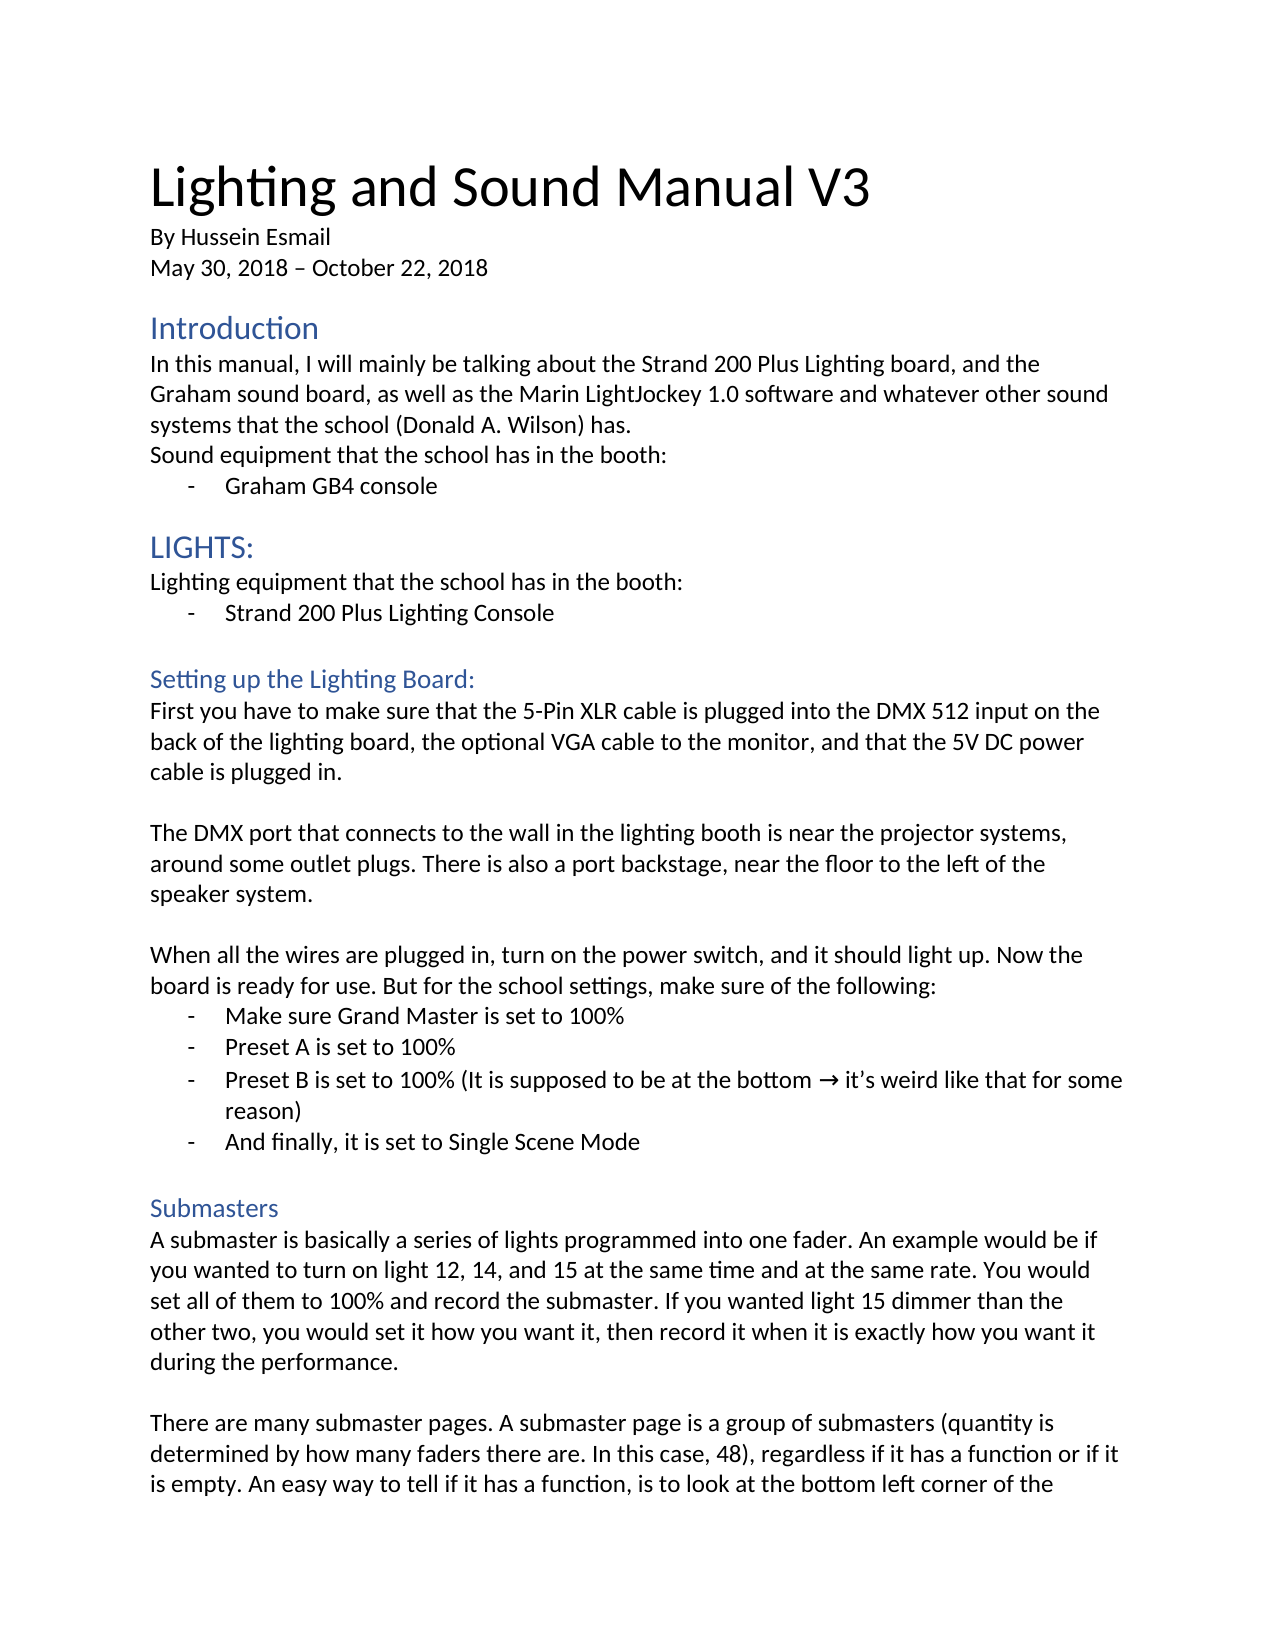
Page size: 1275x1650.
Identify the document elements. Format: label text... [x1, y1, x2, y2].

text A submaster is basically a series of lights programmed into one fader. An example would be if you wanted to turn on light 12, 14, and 15 at the same time and at the same rate. You would set all of them to 100% and record the submaster. If you wanted light 15 dimmer than the other two, you would set it how you want it, then record it when it is exactly how you want it during the performance. [150, 1224, 1125, 1377]
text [150, 1407, 1125, 1499]
title Lighting and Sound Manual V3 [150, 150, 1125, 221]
subtitle LIGHTS: [150, 526, 1125, 566]
subtitle Introduction [150, 307, 1125, 348]
list Strand 200 Plus Lighting Console [187, 597, 1125, 627]
list Graham GB4 console [187, 470, 1125, 501]
subtitle Setting up the Lighting Board: [150, 662, 1125, 695]
text Sound equipment that the school has in the booth: [150, 439, 1125, 470]
list Preset B is set to 100% (It is supposed to be at the bottom → it’s weird like that for some reason) [187, 1061, 1125, 1126]
text In this manual, I will mainly be talking about the Strand 200 Plus Lighting board, and the Graham sound board, as well as the Marin LightJockey 1.0 software and whatever other sound systems that the school (Donald A. Wilson) has. [150, 348, 1125, 439]
text Lighting equipment that the school has in the booth: [150, 566, 1125, 597]
text When all the wires are plugged in, turn on the power switch, and it should light up. Now the board is ready for use. But for the school settings, make sure of the following: [150, 939, 1125, 1000]
text The DMX port that connects to the wall in the lighting booth is near the projector systems, around some outlet plugs. There is also a port backstage, near the floor to the left of the speaker system. [150, 817, 1125, 909]
text By Hussein Esmail [150, 221, 1125, 252]
list Preset A is set to 100% [187, 1031, 1125, 1061]
list And finally, it is set to Single Scene Mode [187, 1126, 1125, 1156]
text May 30, 2018 – October 22, 2018 [150, 252, 1125, 282]
subtitle Submasters [150, 1191, 1125, 1224]
text First you have to make sure that the 5-Pin XLR cable is plugged into the DMX 512 input on the back of the lighting board, the optional VGA cable to the monitor, and that the 5V DC power cable is plugged in. [150, 695, 1125, 787]
list Make sure Grand Master is set to 100% [187, 1000, 1125, 1031]
